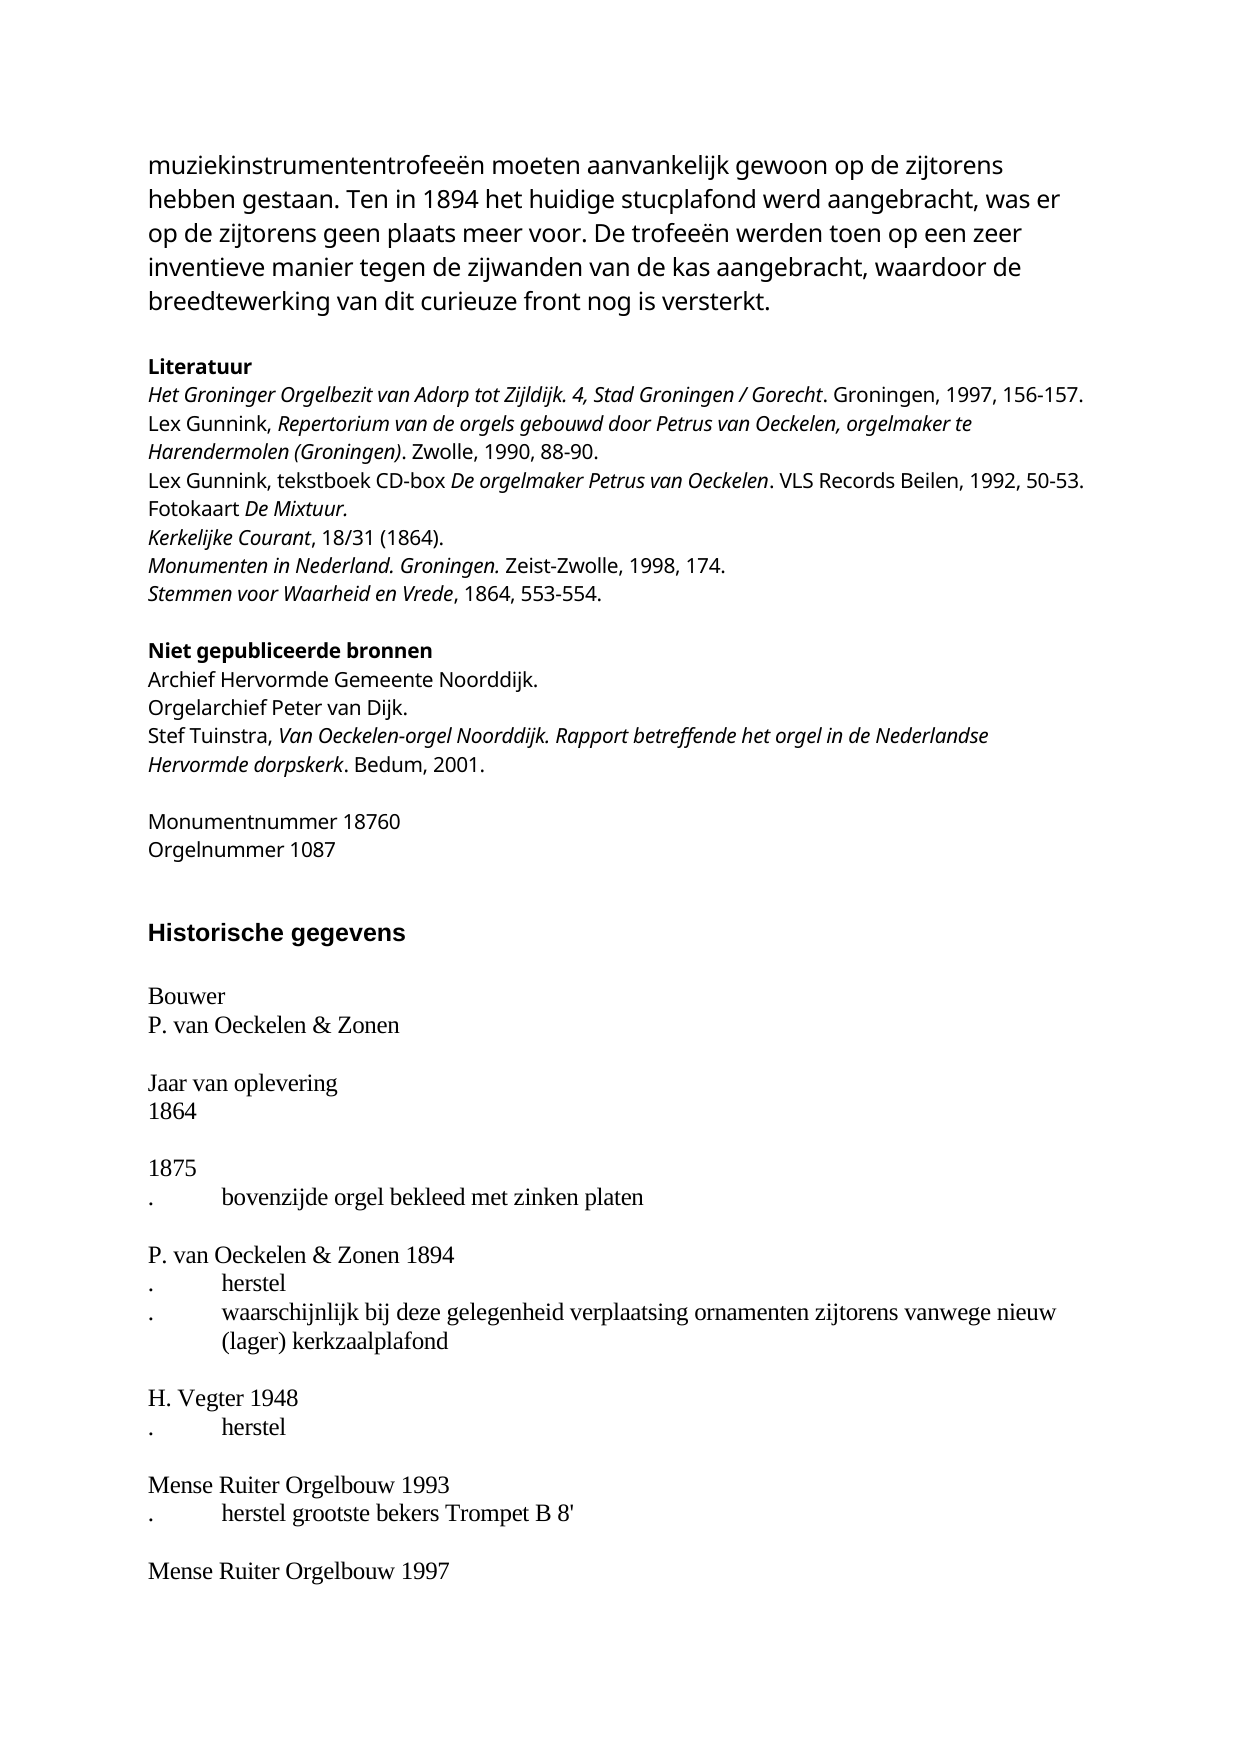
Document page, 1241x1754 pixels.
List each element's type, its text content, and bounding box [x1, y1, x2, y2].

text . herstel [148, 1412, 1093, 1441]
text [148, 148, 1093, 318]
text P. van Oeckelen & Zonen [148, 1010, 1093, 1039]
text Stef Tuinstra, Van Oeckelen-orgel Noorddijk. Rapport betreffende het orgel in de Nederlandse Hervormde dorpskerk. Bedum, 2001. [148, 722, 1093, 778]
text 1875 [148, 1153, 1093, 1182]
text Monumentnummer 18760 [148, 807, 1093, 835]
text Monumenten in Nederland. Groningen. Zeist-Zwolle, 1998, 174. [148, 551, 1093, 579]
text P. van Oeckelen & Zonen 1894 [148, 1240, 1093, 1268]
text . herstel grootste bekers Trompet B 8' [148, 1498, 1093, 1527]
text Archief Hervormde Gemeente Noorddijk. [148, 665, 1093, 693]
text Het Groninger Orgelbezit van Adorp tot Zijldijk. 4, Stad Groningen / Gorecht. Groningen, 1997, 156-157. [148, 380, 1093, 409]
text Orgelnummer 1087 [148, 835, 1093, 864]
text Jaar van oplevering [148, 1068, 1093, 1096]
text Kerkelijke Courant, 18/31 (1864). [148, 523, 1093, 551]
text . herstel [148, 1268, 1093, 1297]
text Mense Ruiter Orgelbouw 1997 [148, 1556, 1093, 1585]
text Fotokaart De Mixtuur. [148, 494, 1093, 523]
subtitle Historische gegevens [148, 918, 1093, 946]
text Orgelarchief Peter van Dijk. [148, 693, 1093, 722]
list waarschijnlijk bij deze gelegenheid verplaatsing ornamenten zijtorens vanwege nieuw (lager) kerkzaalplafond [148, 1297, 1093, 1355]
text . bovenzijde orgel bekleed met zinken platen [148, 1182, 1093, 1211]
text Niet gepubliceerde bronnen [148, 636, 1093, 665]
text Literatuur [148, 352, 1093, 380]
text Stemmen voor Waarheid en Vrede, 1864, 553-554. [148, 579, 1093, 608]
text Mense Ruiter Orgelbouw 1993 [148, 1470, 1093, 1498]
text Bouwer [148, 981, 1093, 1010]
text H. Vegter 1948 [148, 1383, 1093, 1412]
text Lex Gunnink, Repertorium van de orgels gebouwd door Petrus van Oeckelen, orgelmaker te Harendermolen (Groningen). Zwolle, 1990, 88-90. [148, 409, 1093, 466]
text Lex Gunnink, tekstboek CD-box De orgelmaker Petrus van Oeckelen. VLS Records Beilen, 1992, 50-53. [148, 466, 1093, 494]
text 1864 [148, 1096, 1093, 1125]
